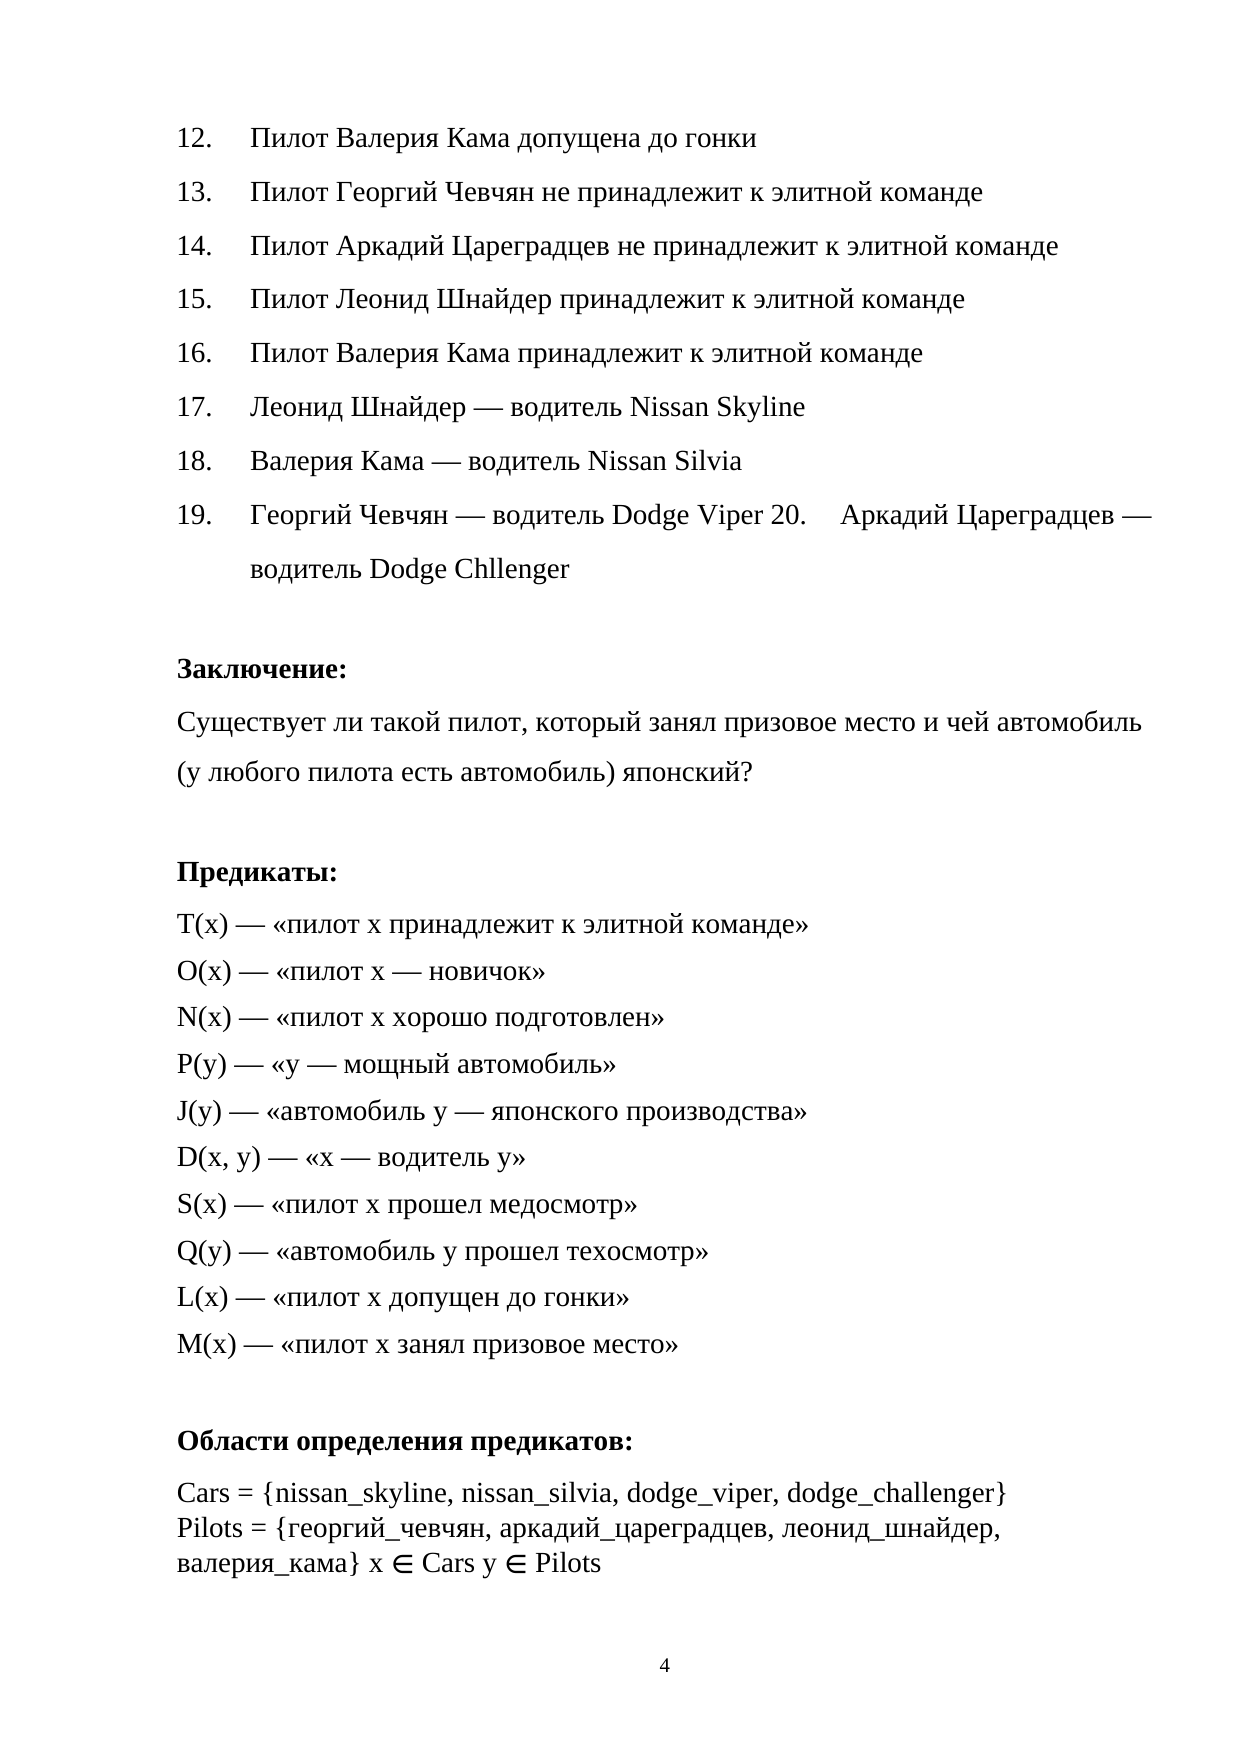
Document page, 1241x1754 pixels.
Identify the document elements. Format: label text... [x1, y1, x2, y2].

list Пилот Георгий Чевчян не принадлежит к элитной команде [176, 174, 1152, 207]
text O(x) — «пилот х — новичок» [177, 953, 1152, 986]
list Георгий Чевчян — водитель Dodge Viper 20. Аркадий Цареградцев — водитель Dodge Chllenger [176, 497, 1152, 584]
text Cars = {nissan_skyline, nissan_silvia, dodge_viper, dodge_challenger} Pilots = {георгий_чевчян, аркадий_цареградцев, леонид_шнайдер, валерия_кама} x ∈ Cars y ∈ Pilots [177, 1476, 1009, 1579]
text Существует ли такой пилот, который занял призовое место и чей автомобиль (у любого пилота есть автомобиль) японский? [177, 704, 1152, 787]
text T(x) — «пилот х принадлежит к элитной команде» [177, 906, 1152, 940]
list Пилот Валерия Кама допущена до гонки [176, 120, 1152, 153]
list Валерия Кама — водитель Nissan Silvia [176, 443, 1152, 477]
text Предикаты: [177, 854, 1035, 887]
list Леонид Шнайдер — водитель Nissan Skyline [176, 389, 1152, 423]
list Пилот Леонид Шнайдер принадлежит к элитной команде [176, 282, 1152, 315]
text Заключение: [177, 652, 1035, 685]
text S(x) — «пилот x прошел медосмотр» [177, 1186, 1152, 1220]
list Пилот Валерия Кама принадлежит к элитной команде [176, 336, 1152, 369]
text L(x) — «пилот х допущен до гонки» [177, 1279, 1152, 1313]
text Q(y) — «автомобиль y прошел техосмотр» [177, 1233, 1152, 1266]
text M(x) — «пилот х занял призовое место» [177, 1326, 1152, 1360]
text Области определения предикатов: [177, 1423, 1035, 1457]
text J(y) — «автомобиль y — японского производства» [177, 1093, 1152, 1126]
list Пилот Аркадий Цареградцев не принадлежит к элитной команде [176, 228, 1152, 261]
text P(y) — «y — мощный автомобиль» [177, 1046, 1152, 1080]
text N(x) — «пилот x хорошо подготовлен» [177, 999, 1152, 1033]
text D(x, y) — «x — водитель y» [177, 1139, 1152, 1173]
